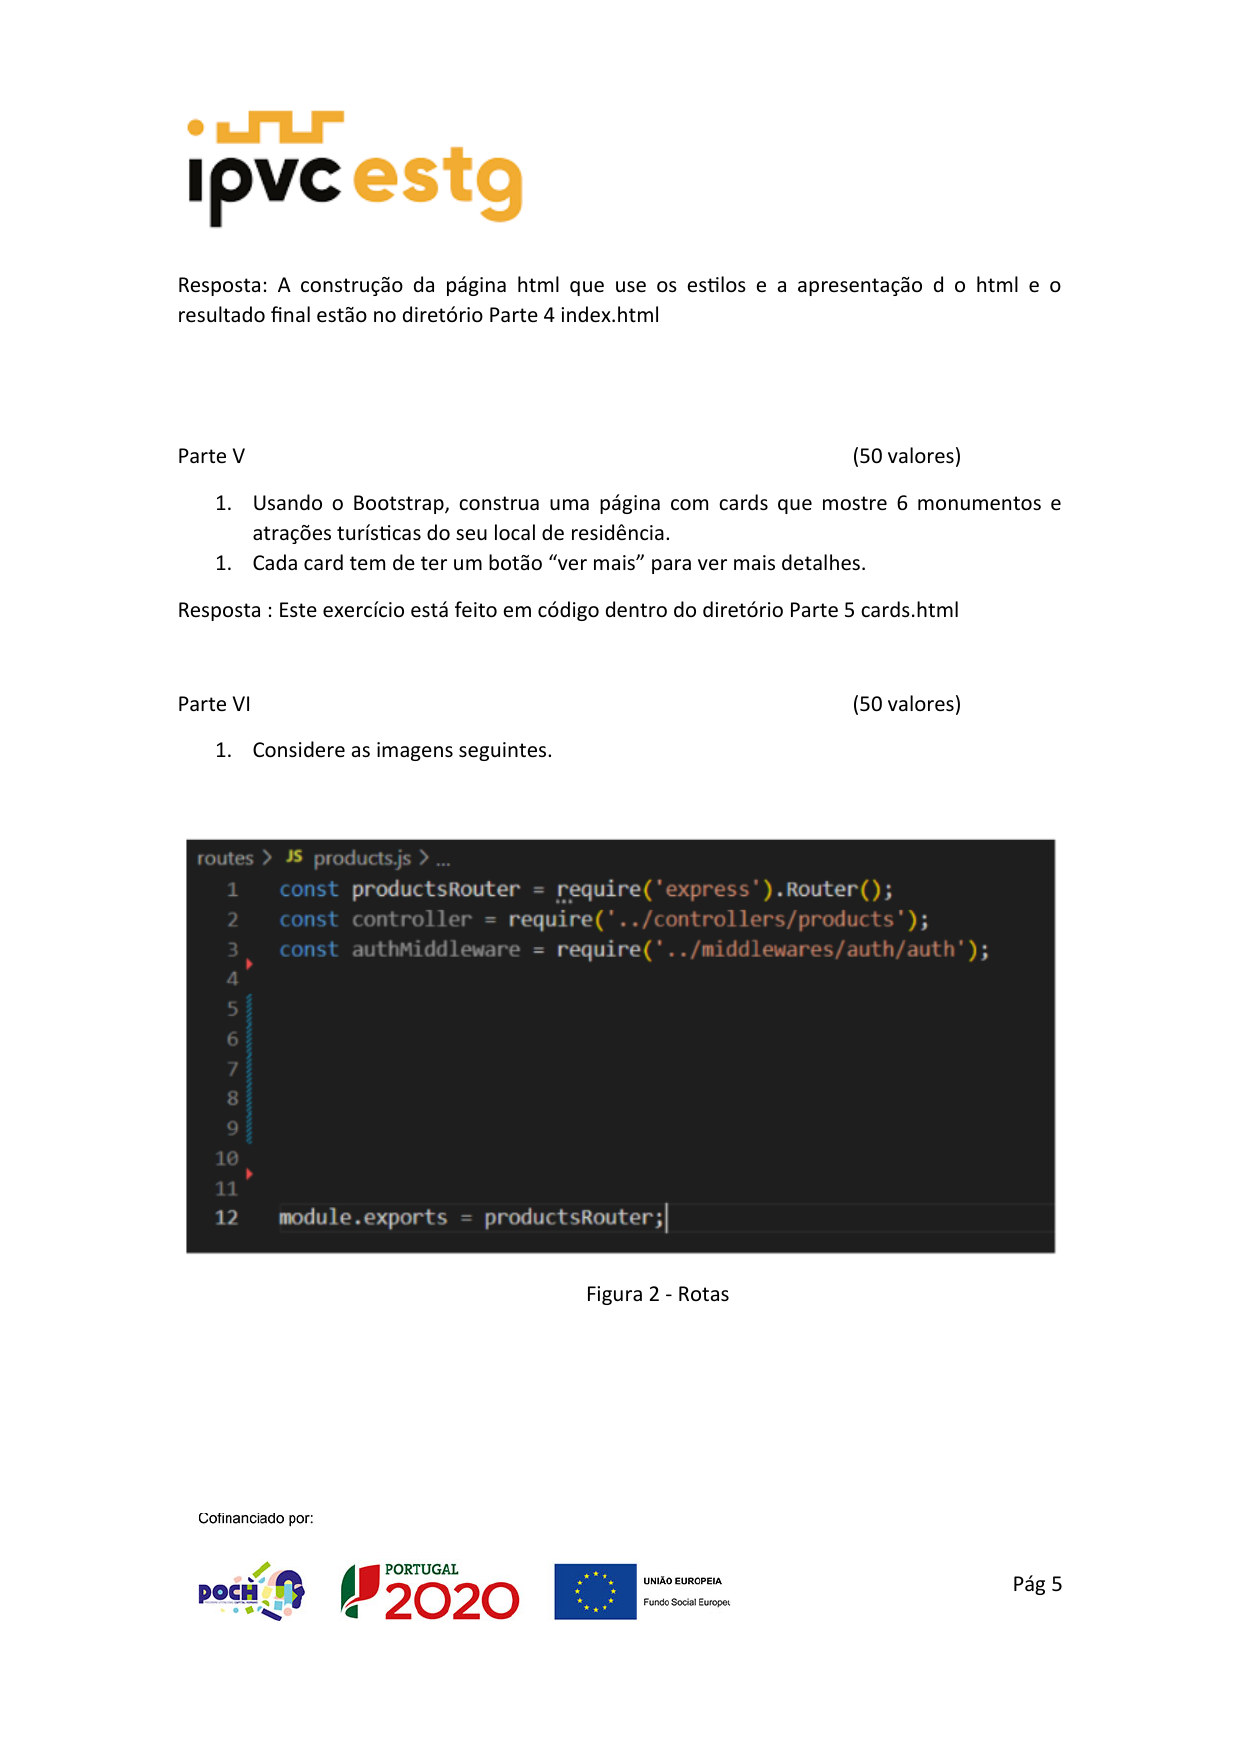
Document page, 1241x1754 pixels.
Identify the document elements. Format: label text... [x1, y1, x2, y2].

text Figura 2 - Rotas [252, 1280, 1063, 1308]
text Resposta : Este exercício está feito em código dentro do diretório Parte 5 cards.html [177, 595, 1063, 623]
list Considere as imagens seguintes. [215, 736, 1063, 764]
list Cada card tem de ter um botão “ver mais” para ver mais detalhes. [215, 548, 1063, 576]
text Resposta: A construção da página html que use os estilos e a apresentação d o html e o resultado final estão no diretório Parte 4 index.html [177, 270, 1063, 328]
picture [177, 829, 1063, 1261]
picture [177, 73, 529, 252]
text Parte VI (50 valores) [177, 689, 1063, 717]
list Usando o Bootstrap, construa uma página com cards que mostre 6 monumentos e atrações turísticas do seu local de residência. [215, 488, 1063, 546]
picture [198, 1513, 731, 1621]
text Parte V (50 valores) [177, 441, 1063, 469]
